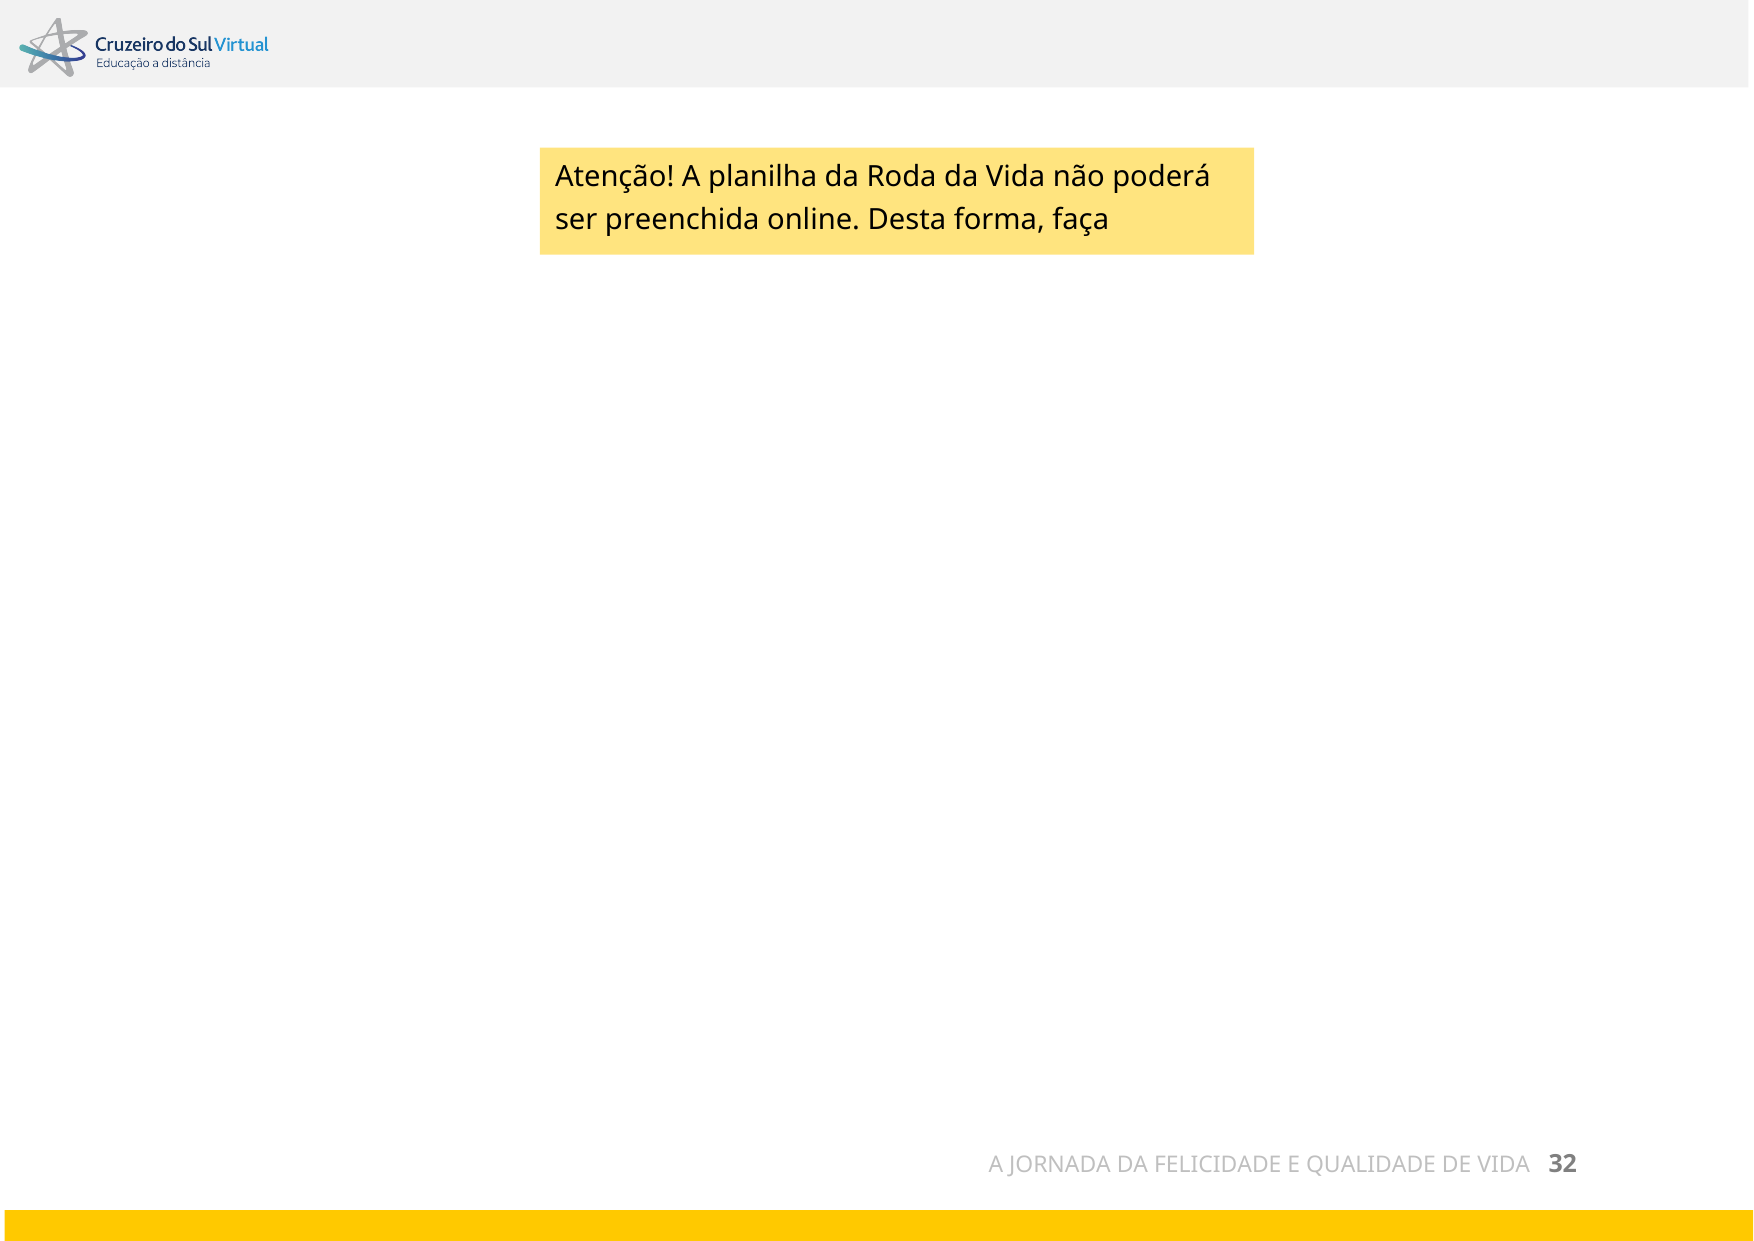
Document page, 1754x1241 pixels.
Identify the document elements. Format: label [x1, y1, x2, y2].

picture [17, 18, 269, 77]
